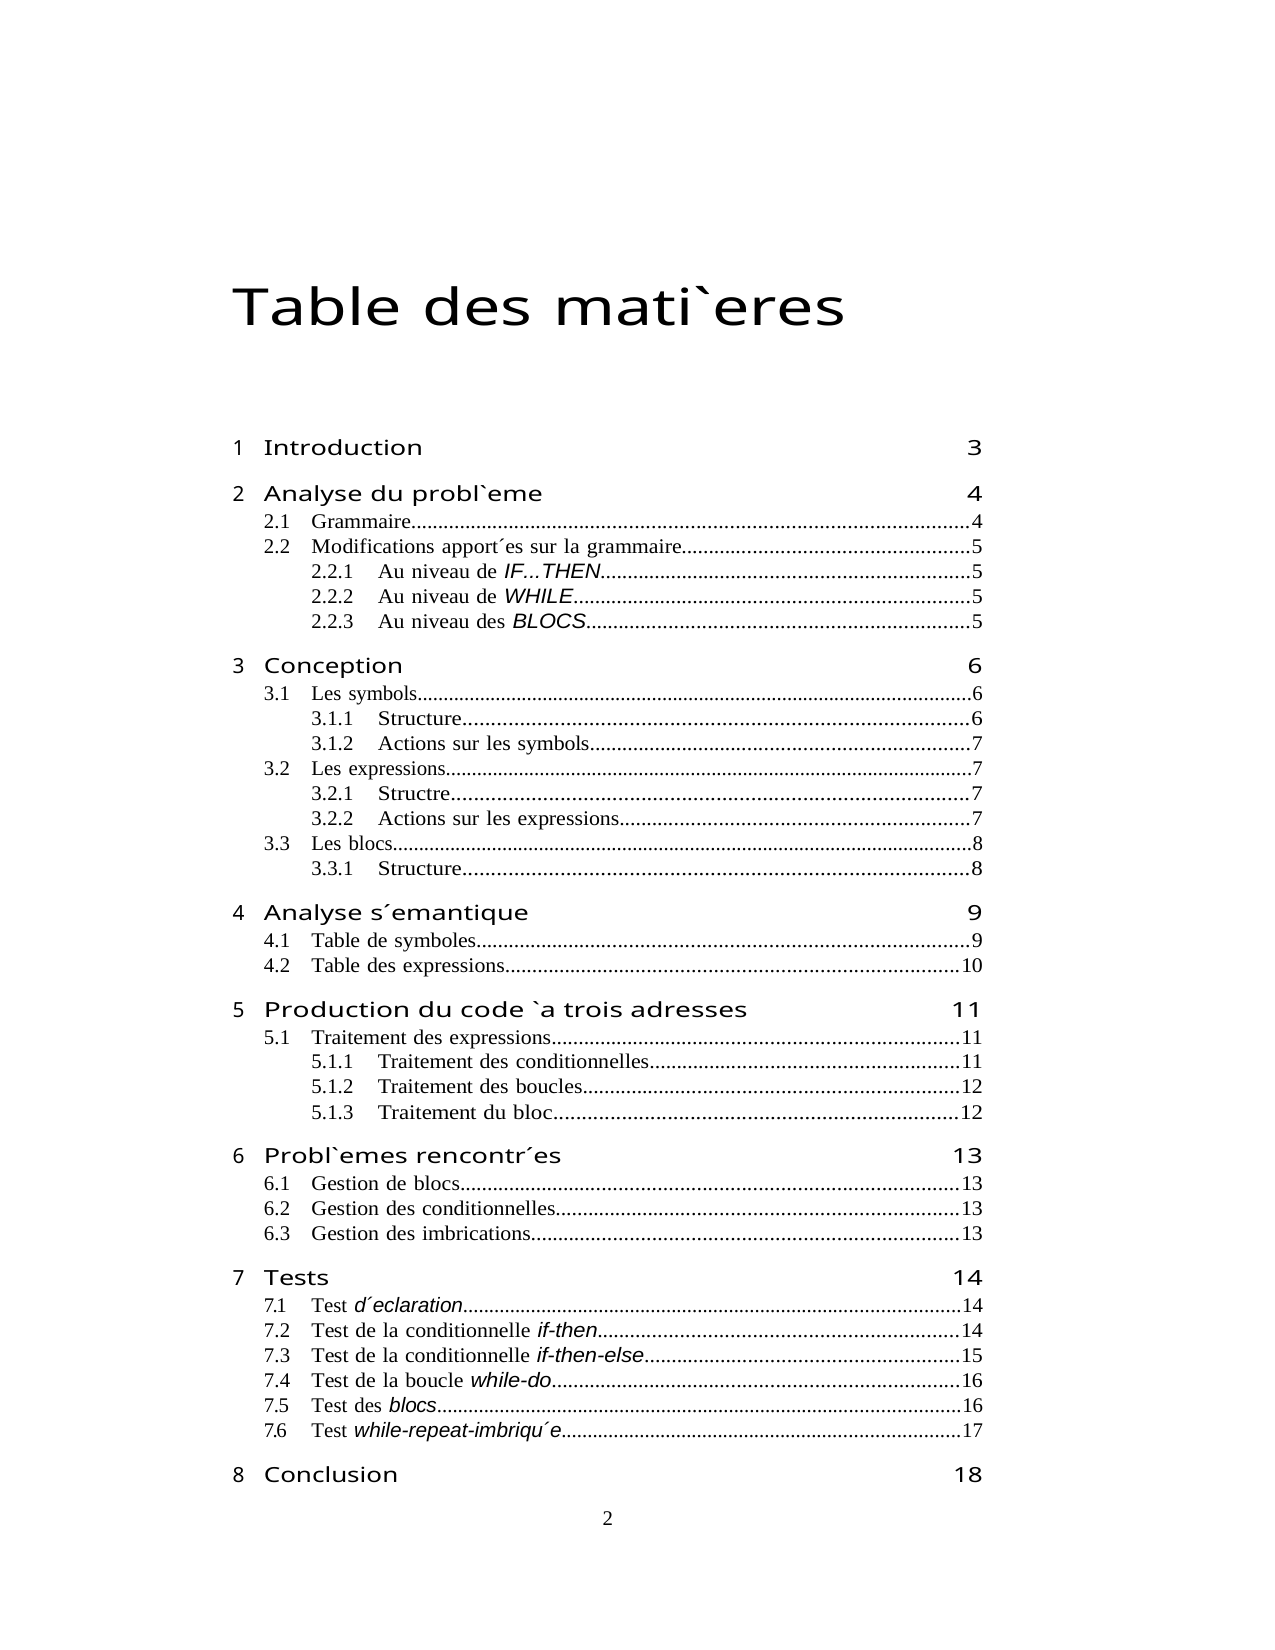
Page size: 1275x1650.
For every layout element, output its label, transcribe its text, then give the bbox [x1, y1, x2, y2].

subtitle Table des mati`eres [232, 277, 1096, 337]
